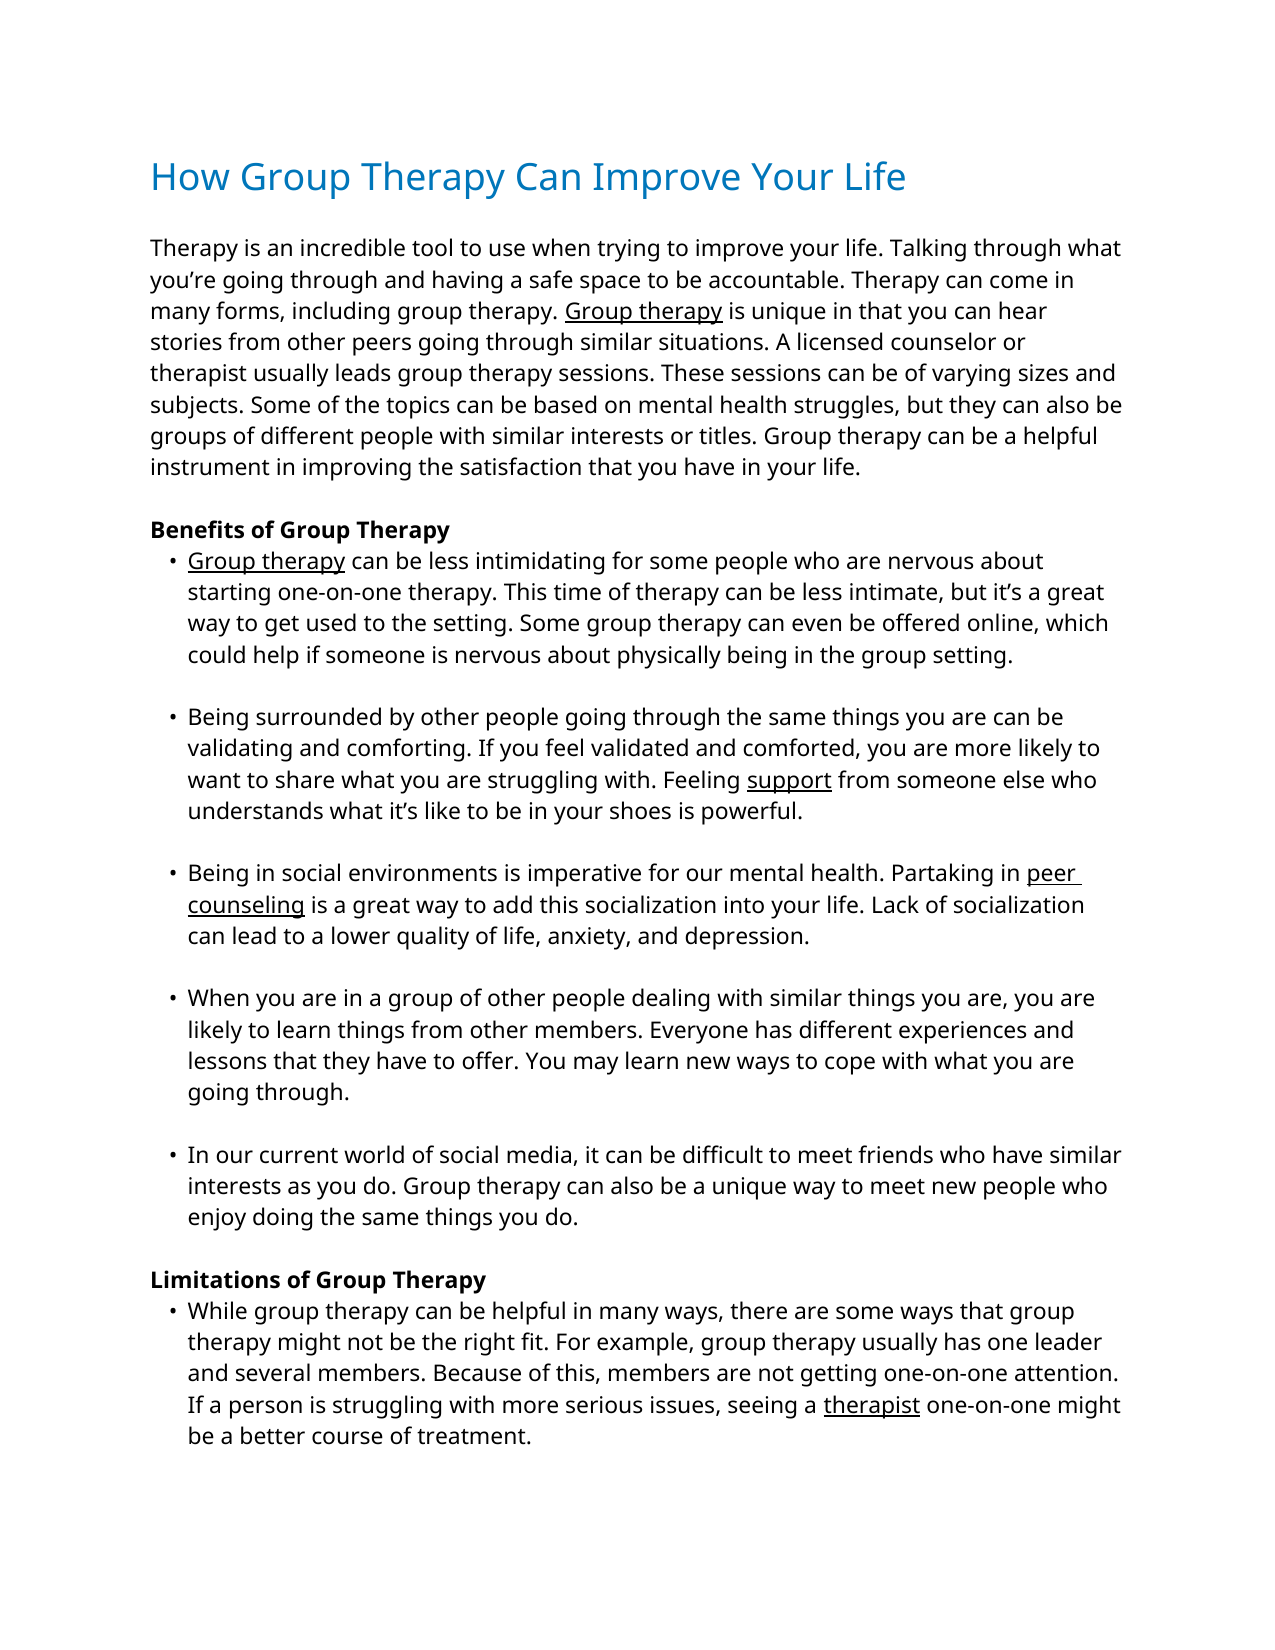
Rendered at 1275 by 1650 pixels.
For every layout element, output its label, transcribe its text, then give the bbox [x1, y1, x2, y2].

text Limitations of Group Therapy [150, 1263, 1125, 1295]
subtitle How Group Therapy Can Improve Your Life [150, 150, 1125, 201]
text Therapy is an incredible tool to use when trying to improve your life. Talking through what you’re going through and having a safe space to be accountable. Therapy can come in many forms, including group therapy. Group therapy is unique in that you can hear stories from other peers going through similar situations. A licensed counselor or therapist usually leads group therapy sessions. These sessions can be of varying sizes and subjects. Some of the topics can be based on mental health struggles, but they can also be groups of different people with similar interests or titles. Group therapy can be a helpful instrument in improving the satisfaction that you have in your life. [150, 232, 1125, 482]
list Group therapy can be less intimidating for some people who are nervous about starting one-on-one therapy. This time of therapy can be less intimate, but it’s a great way to get used to the setting. Some group therapy can even be offered online, which could help if someone is nervous about physically being in the group setting. [169, 545, 1125, 670]
list While group therapy can be helpful in many ways, there are some ways that group therapy might not be the right fit. For example, group therapy usually has one leader and several members. Because of this, members are not getting one-on-one attention. If a person is struggling with more serious issues, seeing a therapist one-on-one might be a better course of treatment. [169, 1295, 1125, 1482]
text Benefits of Group Therapy [150, 513, 1125, 545]
list In our current world of social media, it can be difficult to meet friends who have similar interests as you do. Group therapy can also be a unique way to meet new people who enjoy doing the same things you do. [169, 1138, 1125, 1232]
list Being in social environments is imperative for our mental health. Partaking in peer counseling is a great way to add this socialization into your life. Lack of socialization can lead to a lower quality of life, anxiety, and depression. [169, 857, 1125, 982]
list Being surrounded by other people going through the same things you are can be validating and comforting. If you feel validated and comforted, you are more likely to want to share what you are struggling with. Feeling support from someone else who understands what it’s like to be in your shoes is powerful. [169, 701, 1125, 857]
list When you are in a group of other people dealing with similar things you are, you are likely to learn things from other members. Everyone has different experiences and lessons that they have to offer. You may learn new ways to cope with what you are going through. [169, 982, 1125, 1138]
